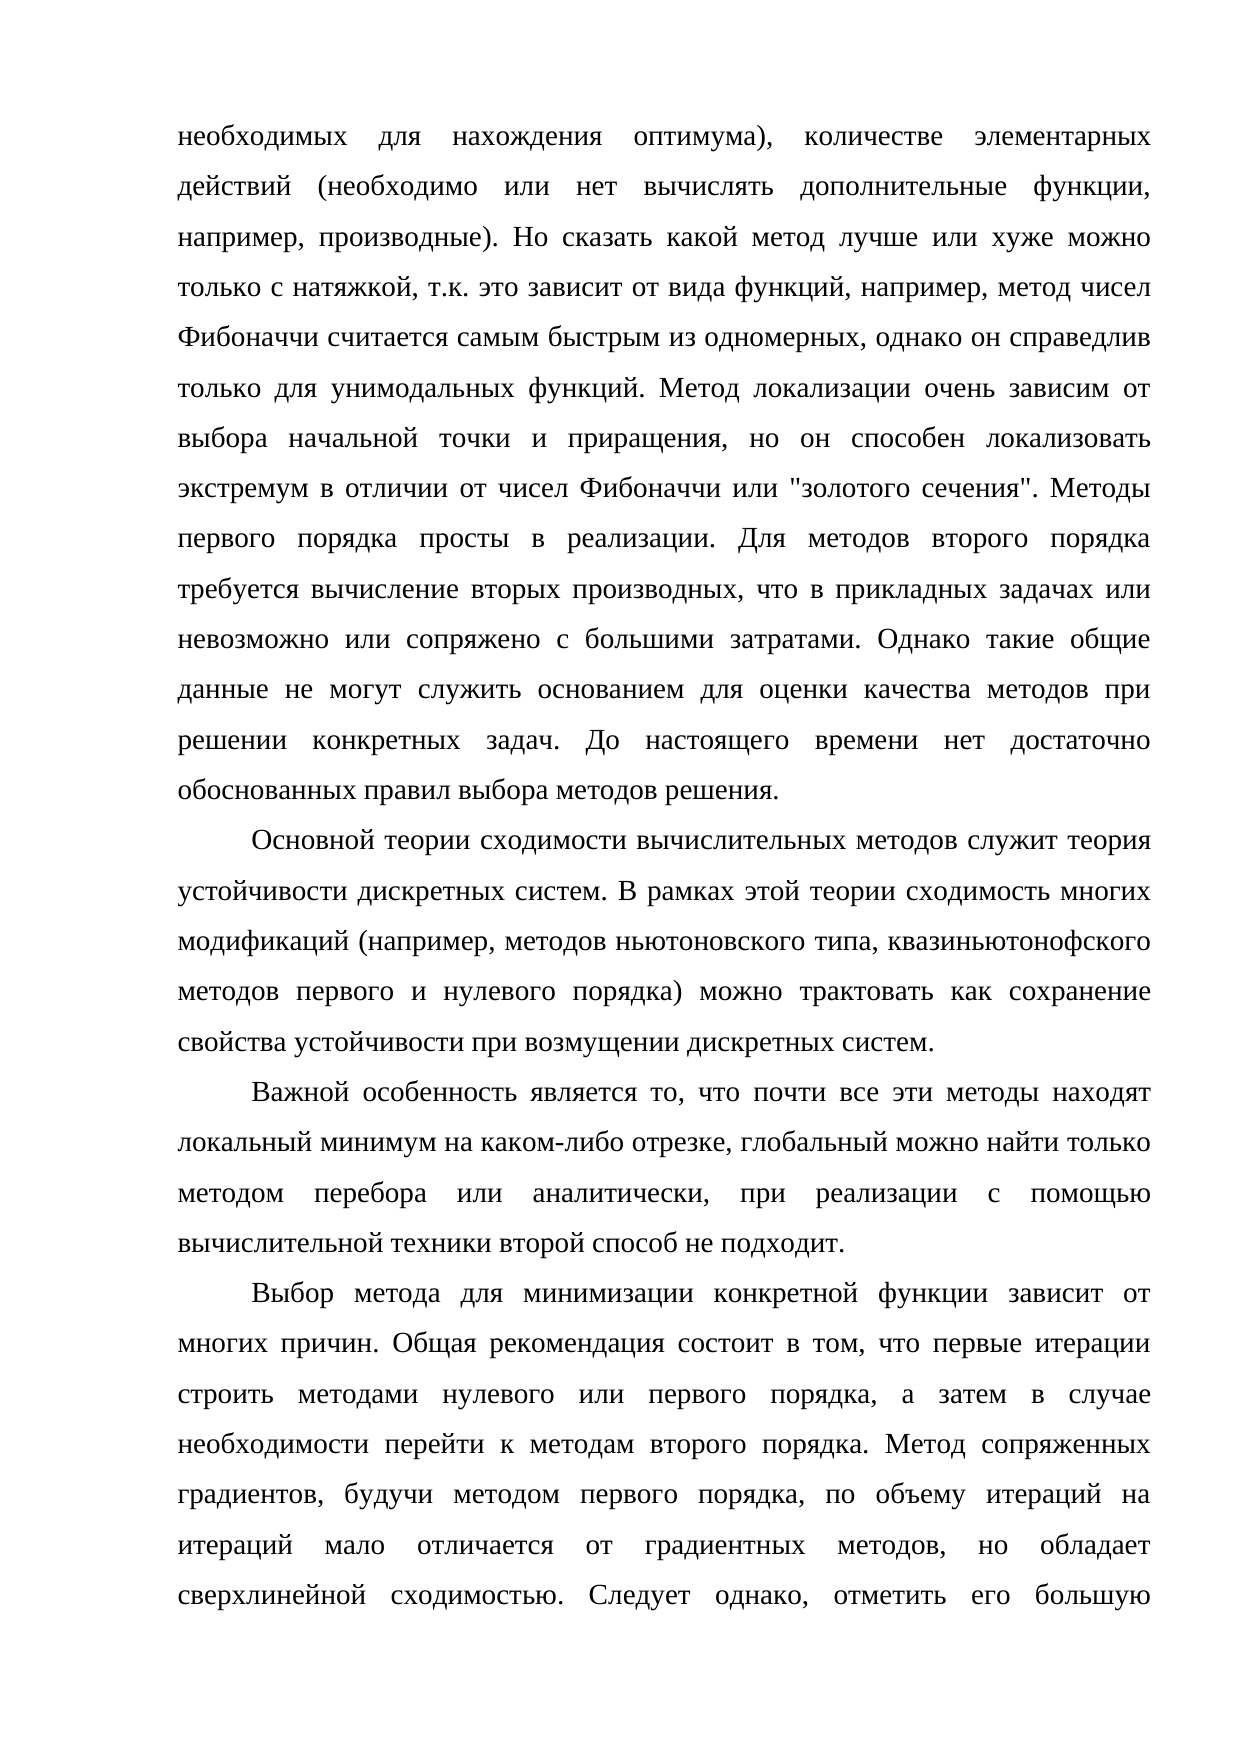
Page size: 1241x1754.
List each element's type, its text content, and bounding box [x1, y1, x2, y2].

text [177, 118, 1152, 806]
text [177, 1275, 1152, 1611]
text Важной особенность является то, что почти все эти методы находят локальный минимум на каком-либо отрезке, глобальный можно найти только методом перебора или аналитически, при реализации с помощью вычислительной техники второй способ не подходит. [177, 1074, 1152, 1258]
text Основной теории сходимости вычислительных методов служит теория устойчивости дискретных систем. В рамках этой теории сходимость многих модификаций (например, методов ньютоновского типа, квазиньютонофского методов первого и нулевого порядка) можно трактовать как сохранение свойства устойчивости при возмущении дискретных систем. [177, 822, 1152, 1057]
